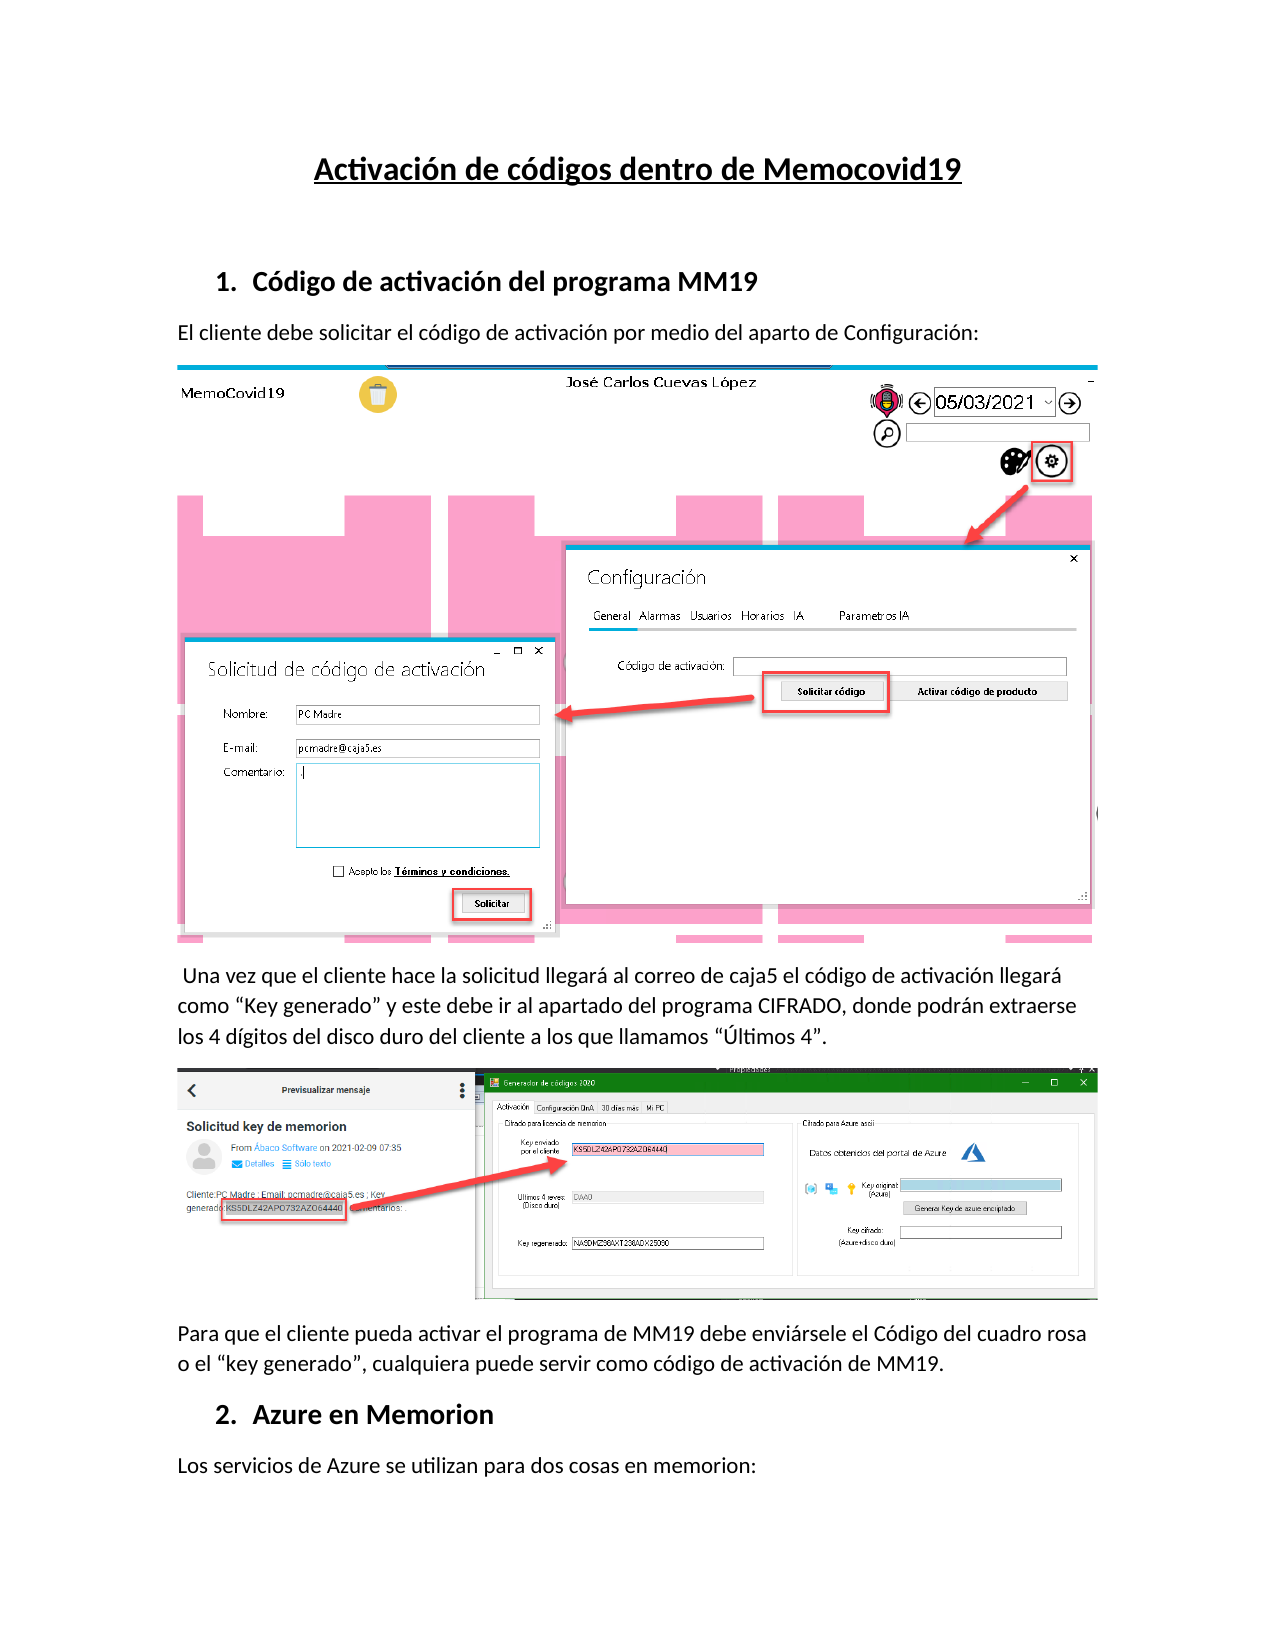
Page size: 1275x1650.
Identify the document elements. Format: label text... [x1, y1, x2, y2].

text Para que el cliente pueda activar el programa de MM19 debe enviársele el Código del cuadro rosa o el “key generado”, cualquiera puede servir como código de activación de MM19. [177, 1319, 1098, 1377]
picture [177, 371, 1098, 943]
text Una vez que el cliente hace la solicitud llegará al correo de caja5 el código de activación llegará como “Key generado” y este debe ir al apartado del programa CIFRADO, donde podrán extraerse los 4 dígitos del disco duro del cliente a los que llamamos “Últimos 4”. [177, 961, 1098, 1050]
text El cliente debe solicitar el código de activación por medio del aparto de Configuración: [177, 318, 1098, 346]
list Código de activación del programa MM19 [215, 263, 1098, 299]
list Azure en Memorion [215, 1396, 1098, 1431]
text Activación de códigos dentro de Memocovid19 [177, 148, 1098, 188]
picture [177, 1068, 1098, 1300]
text Los servicios de Azure se utilizan para dos cosas en memorion: [177, 1451, 1098, 1479]
